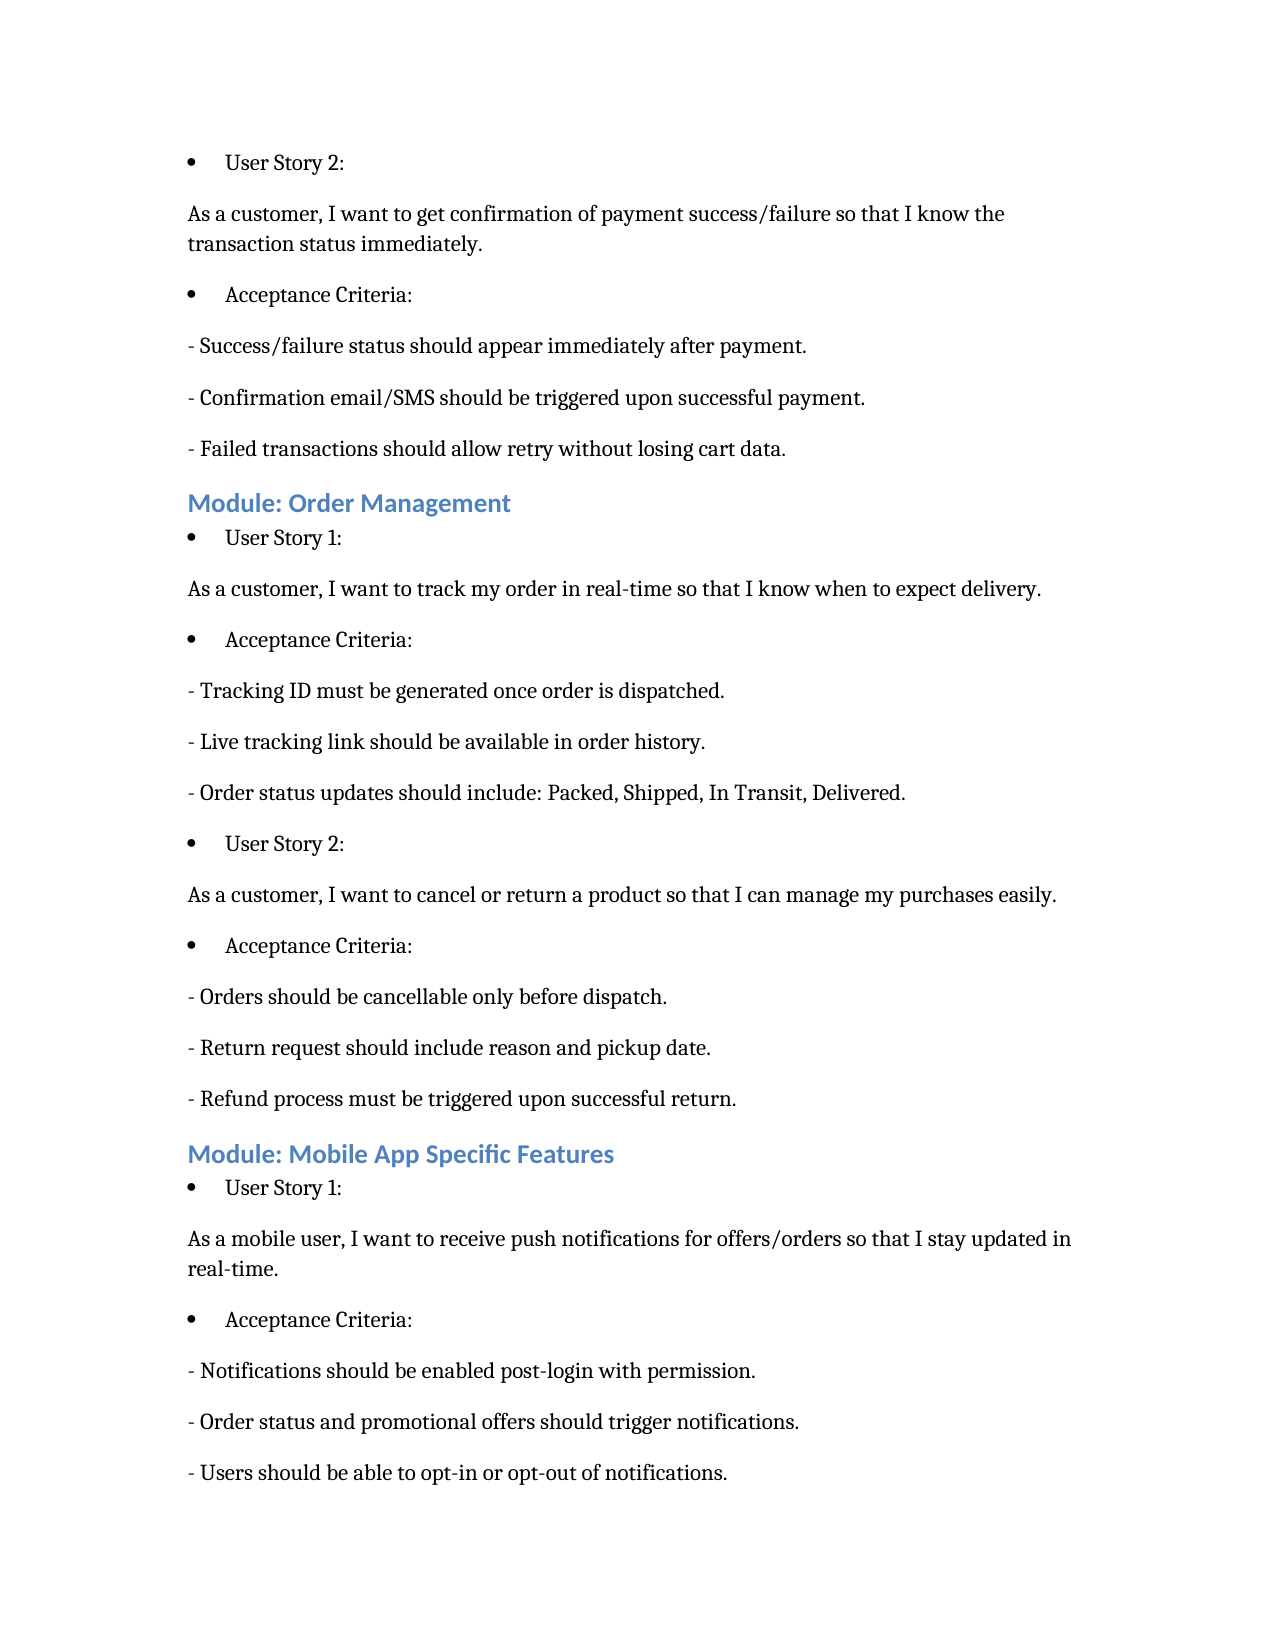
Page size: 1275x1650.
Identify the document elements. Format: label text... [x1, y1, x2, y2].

text - Order status updates should include: Packed, Shipped, In Transit, Delivered. [187, 779, 1087, 806]
text - Failed transactions should allow retry without losing cart data. [187, 435, 1087, 462]
text As a customer, I want to track my order in real-time so that I know when to expect delivery. [187, 575, 1087, 602]
list User Story 1: [187, 524, 1087, 551]
text As a customer, I want to get confirmation of payment success/failure so that I know the transaction status immediately. [187, 201, 1087, 258]
list Acceptance Criteria: [187, 1307, 1087, 1333]
list Acceptance Criteria: [187, 282, 1087, 309]
text - Order status and promotional offers should trigger notifications. [187, 1409, 1087, 1436]
text - Tracking ID must be generated once order is dispatched. [187, 677, 1087, 704]
list User Story 1: [187, 1175, 1087, 1201]
list User Story 2: [187, 150, 1087, 176]
list User Story 2: [187, 831, 1087, 857]
text - Success/failure status should appear immediately after payment. [187, 333, 1087, 360]
text As a mobile user, I want to receive push notifications for offers/orders so that I stay updated in real-time. [187, 1226, 1087, 1282]
list Acceptance Criteria: [187, 933, 1087, 959]
text - Notifications should be enabled post-login with permission. [187, 1358, 1087, 1384]
subtitle Module: Mobile App Specific Features [187, 1137, 1087, 1170]
list Acceptance Criteria: [187, 626, 1087, 653]
text - Orders should be cancellable only before dispatch. [187, 984, 1087, 1010]
text As a customer, I want to cancel or return a product so that I can manage my purchases easily. [187, 882, 1087, 908]
text - Confirmation email/SMS should be triggered upon successful payment. [187, 384, 1087, 411]
subtitle Module: Order Management [187, 486, 1087, 519]
text - Return request should include reason and pickup date. [187, 1035, 1087, 1061]
text - Refund process must be triggered upon successful return. [187, 1086, 1087, 1112]
text - Users should be able to opt-in or opt-out of notifications. [187, 1460, 1087, 1487]
text - Live tracking link should be available in order history. [187, 728, 1087, 755]
